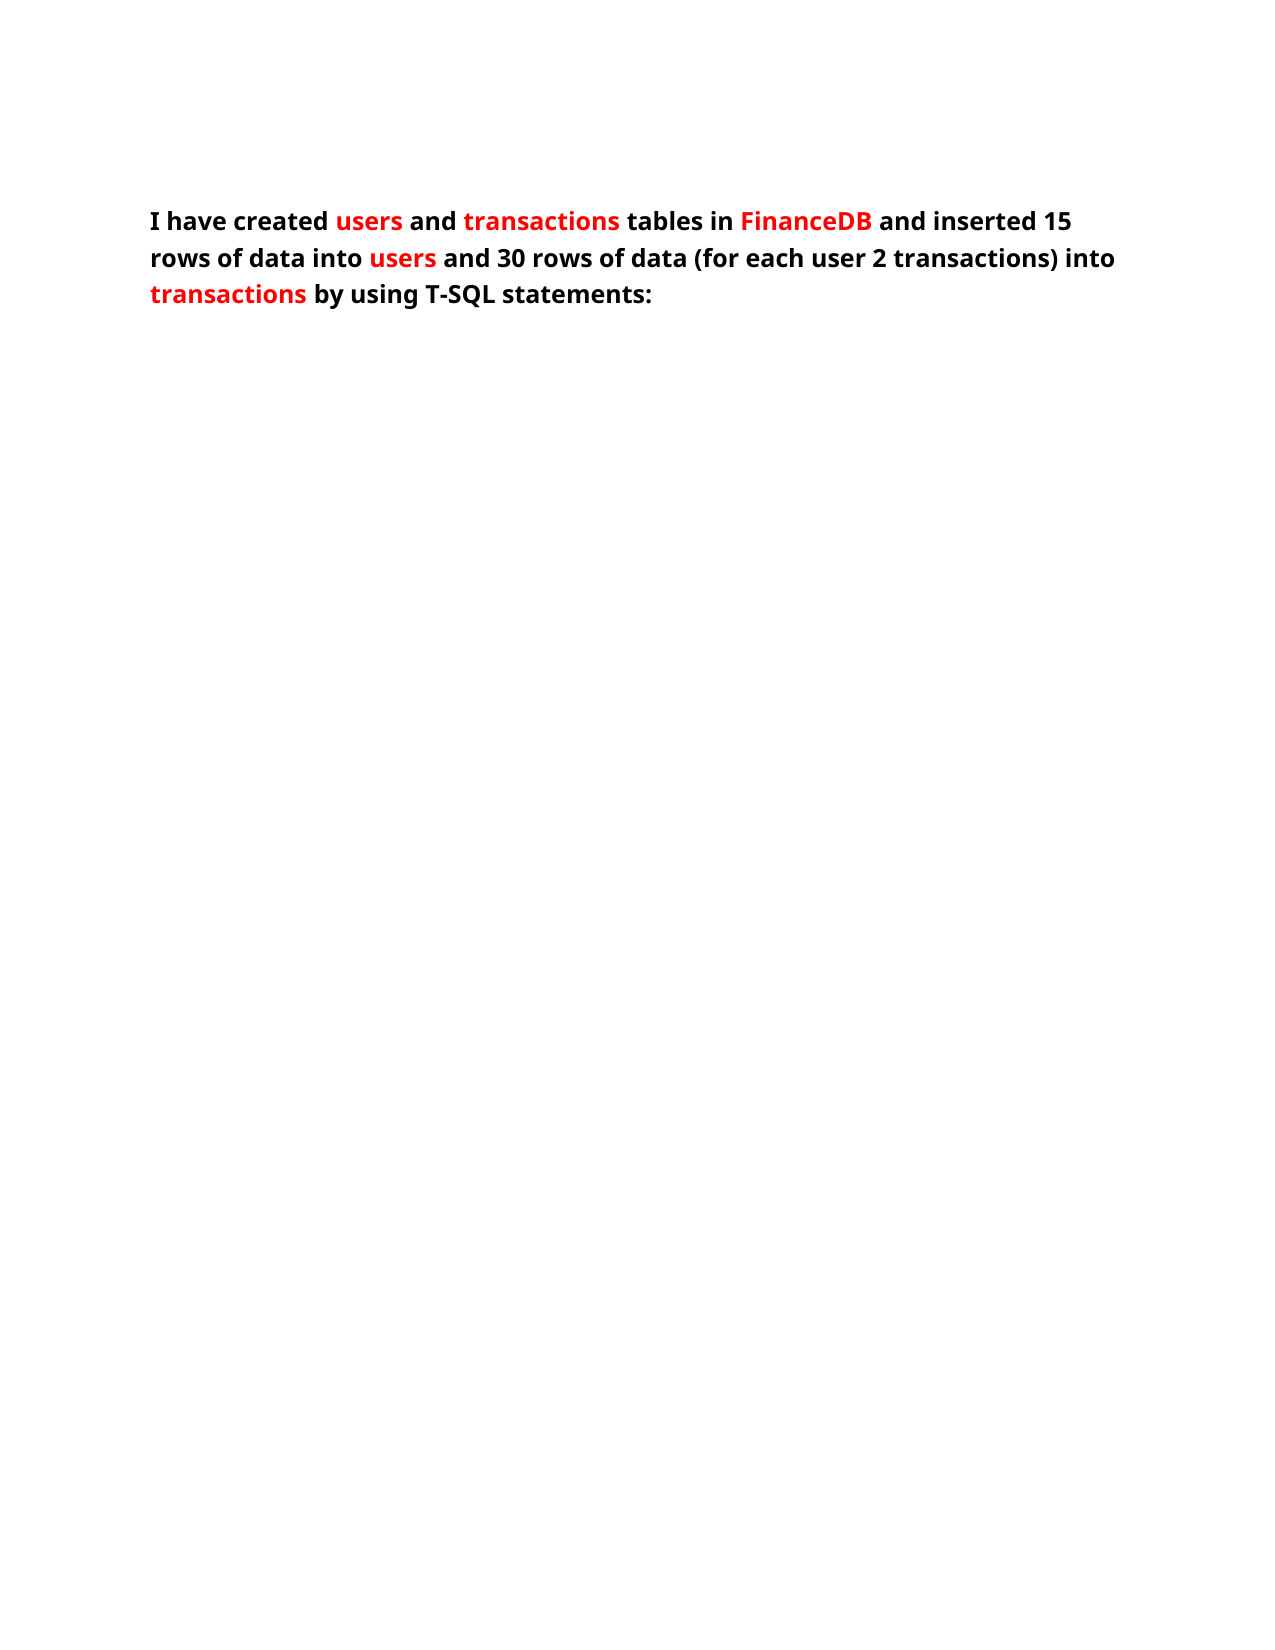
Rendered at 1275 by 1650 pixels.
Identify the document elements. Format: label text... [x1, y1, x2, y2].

text I have created users and transactions tables in FinanceDB and inserted 15 rows of data into users and 30 rows of data (for each user 2 transactions) into transactions by using T-SQL statements: [150, 203, 1125, 311]
